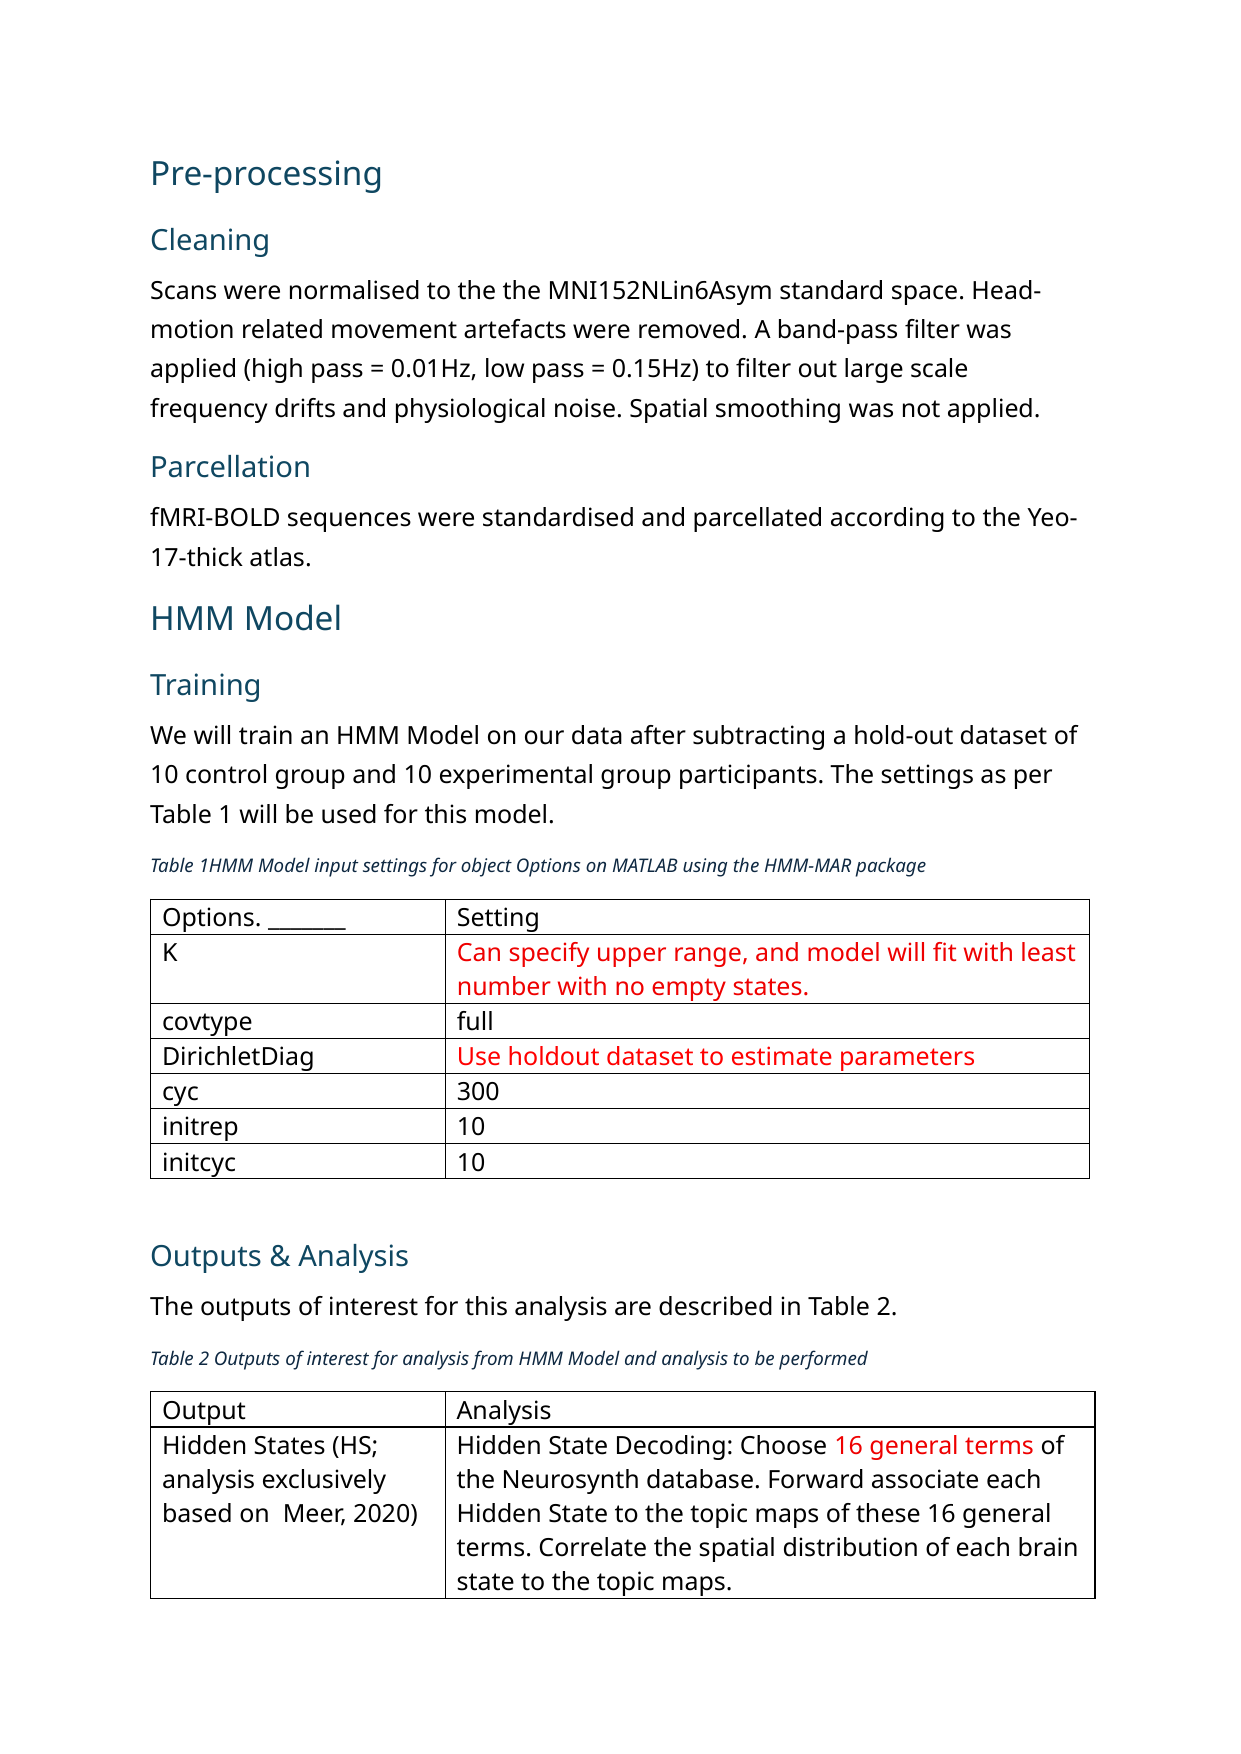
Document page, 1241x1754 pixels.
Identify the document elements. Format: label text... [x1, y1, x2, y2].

text Scans were normalised to the the MNI152NLin6Asym standard space. Head-motion related movement artefacts were removed. A band-pass filter was applied (high pass = 0.01Hz, low pass = 0.15Hz) to filter out large scale frequency drifts and physiological noise. Spatial smoothing was not applied. [150, 273, 1090, 424]
table_cell DirichletDiag [151, 1039, 445, 1073]
table_header Options. _______ [151, 900, 445, 933]
table_cell Can specify upper range, and model will fit with least number with no empty states. [446, 935, 1089, 1003]
table_header Setting [446, 900, 1089, 933]
table_cell K [151, 935, 445, 1003]
table_cell covtype [151, 1004, 445, 1038]
table_cell full [446, 1004, 1089, 1038]
subtitle Training [150, 664, 1090, 704]
table_cell 300 [446, 1074, 1089, 1108]
table_cell initcyc [151, 1144, 445, 1178]
subtitle Parcellation [150, 446, 1090, 486]
table_cell cyc [151, 1074, 445, 1108]
text The outputs of interest for this analysis are described in Table 2. [150, 1289, 1090, 1323]
subtitle Cleaning [150, 219, 1090, 258]
subtitle HMM Model [150, 595, 1090, 641]
table_header Analysis [446, 1392, 1094, 1426]
subtitle Pre-processing [150, 150, 1090, 195]
text Table 1HMM Model input settings for object Options on MATLAB using the HMM-MAR package [150, 852, 1090, 878]
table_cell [446, 1428, 1094, 1598]
table_header Output [151, 1392, 445, 1426]
table_cell Use holdout dataset to estimate parameters [446, 1039, 1089, 1073]
subtitle Outputs & Analysis [150, 1235, 1090, 1275]
text fMRI-BOLD sequences were standardised and parcellated according to the Yeo-17-thick atlas. [150, 500, 1090, 573]
table_cell 10 [446, 1109, 1089, 1143]
table_cell 10 [446, 1144, 1089, 1178]
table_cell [151, 1428, 445, 1598]
table_cell initrep [151, 1109, 445, 1143]
text Table 2 Outputs of interest for analysis from HMM Model and analysis to be performed [150, 1345, 1090, 1370]
text We will train an HMM Model on our data after subtracting a hold-out dataset of 10 control group and 10 experimental group participants. The settings as per Table 1 will be used for this model. [150, 718, 1090, 830]
